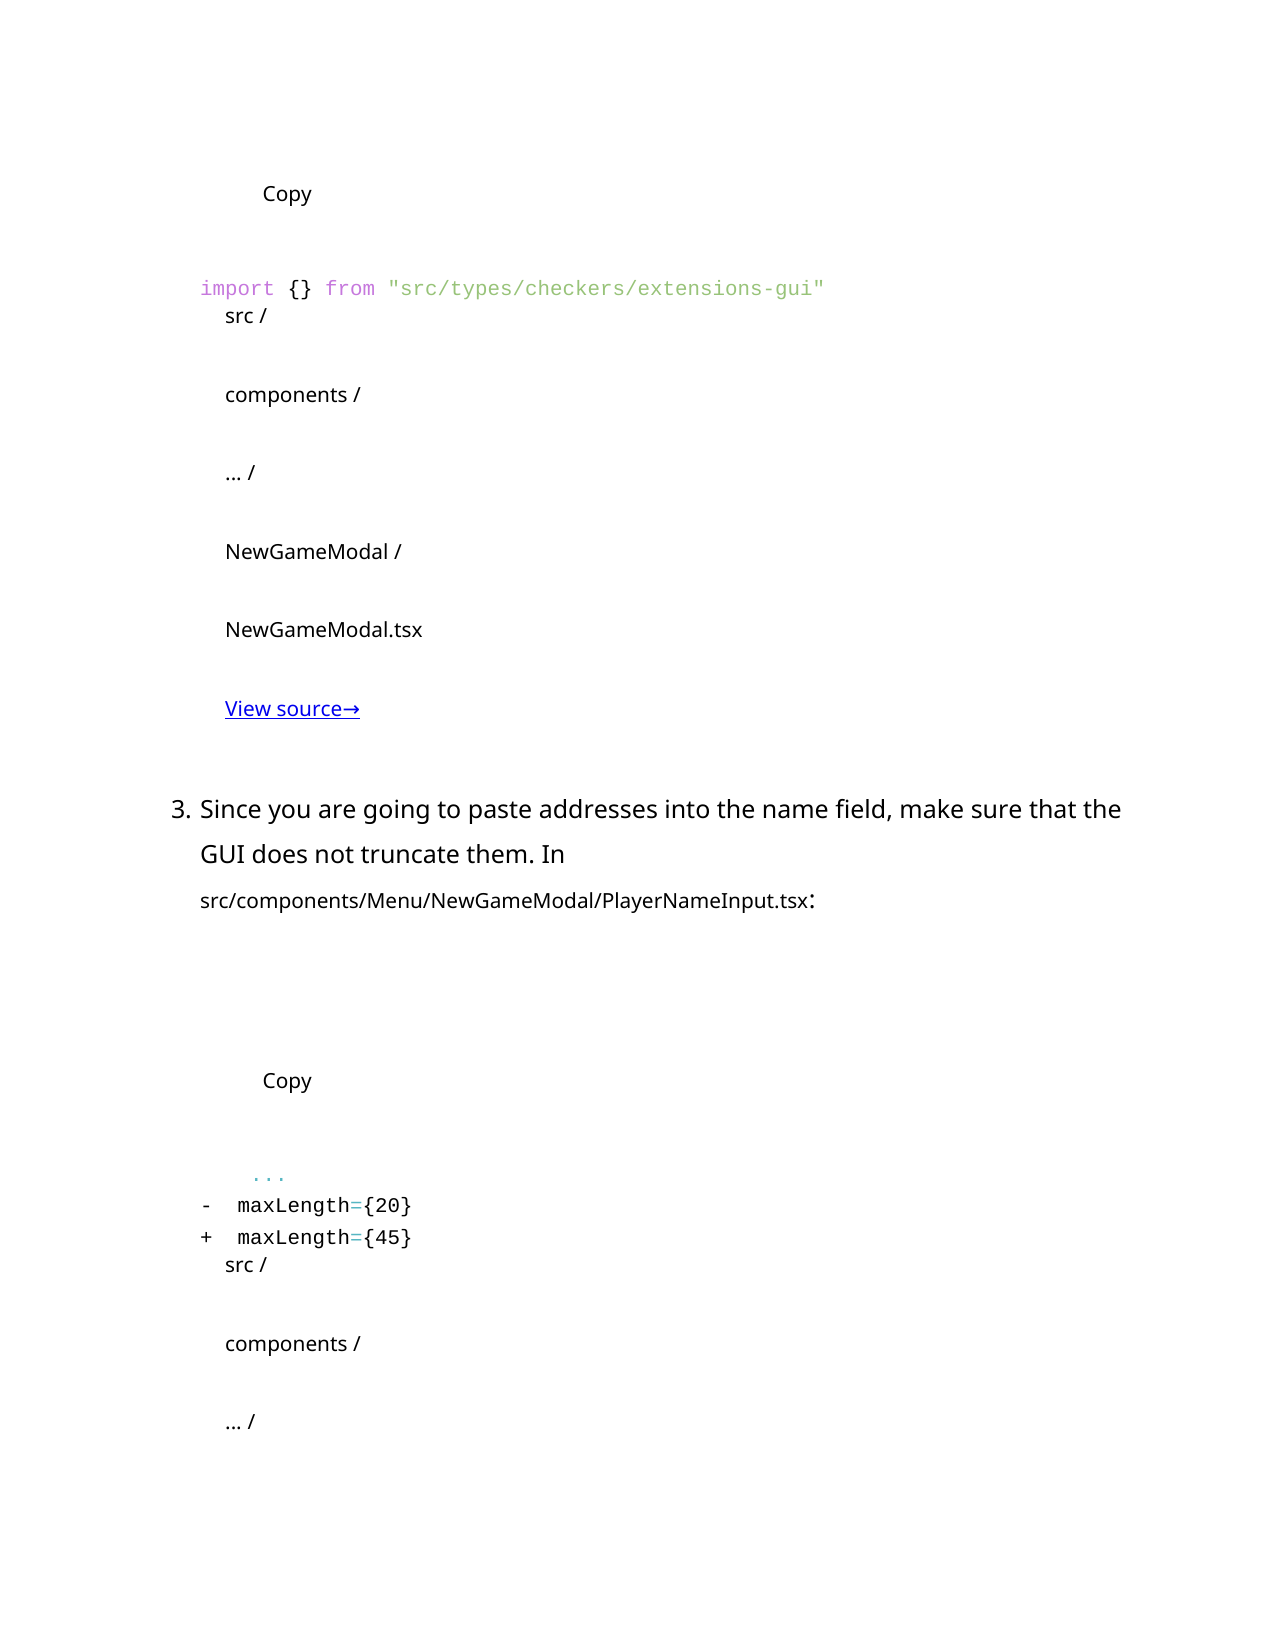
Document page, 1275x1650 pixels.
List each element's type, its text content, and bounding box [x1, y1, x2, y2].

text ... / [225, 1407, 1100, 1436]
text import {} from "src/types/checkers/extensions-gui" [200, 270, 1125, 302]
text + maxLength={45} [200, 1219, 1125, 1250]
text View source→ [225, 694, 1080, 722]
text ... [200, 1157, 1125, 1188]
text Copy [244, 1036, 1094, 1107]
list Since you are going to paste addresses into the name field, make sure that the GUI does not truncate them. In src/components/Menu/NewGameModal/PlayerNameInput.tsx: [171, 780, 1125, 916]
text NewGameModal / [225, 537, 1100, 565]
text src / [225, 302, 1100, 330]
text src / [225, 1250, 1100, 1279]
text NewGameModal.tsx [225, 615, 1100, 644]
text - maxLength={20} [200, 1188, 1125, 1219]
text components / [225, 1329, 1100, 1357]
text ... / [225, 458, 1100, 487]
text components / [225, 380, 1100, 408]
text Copy [244, 150, 1094, 220]
